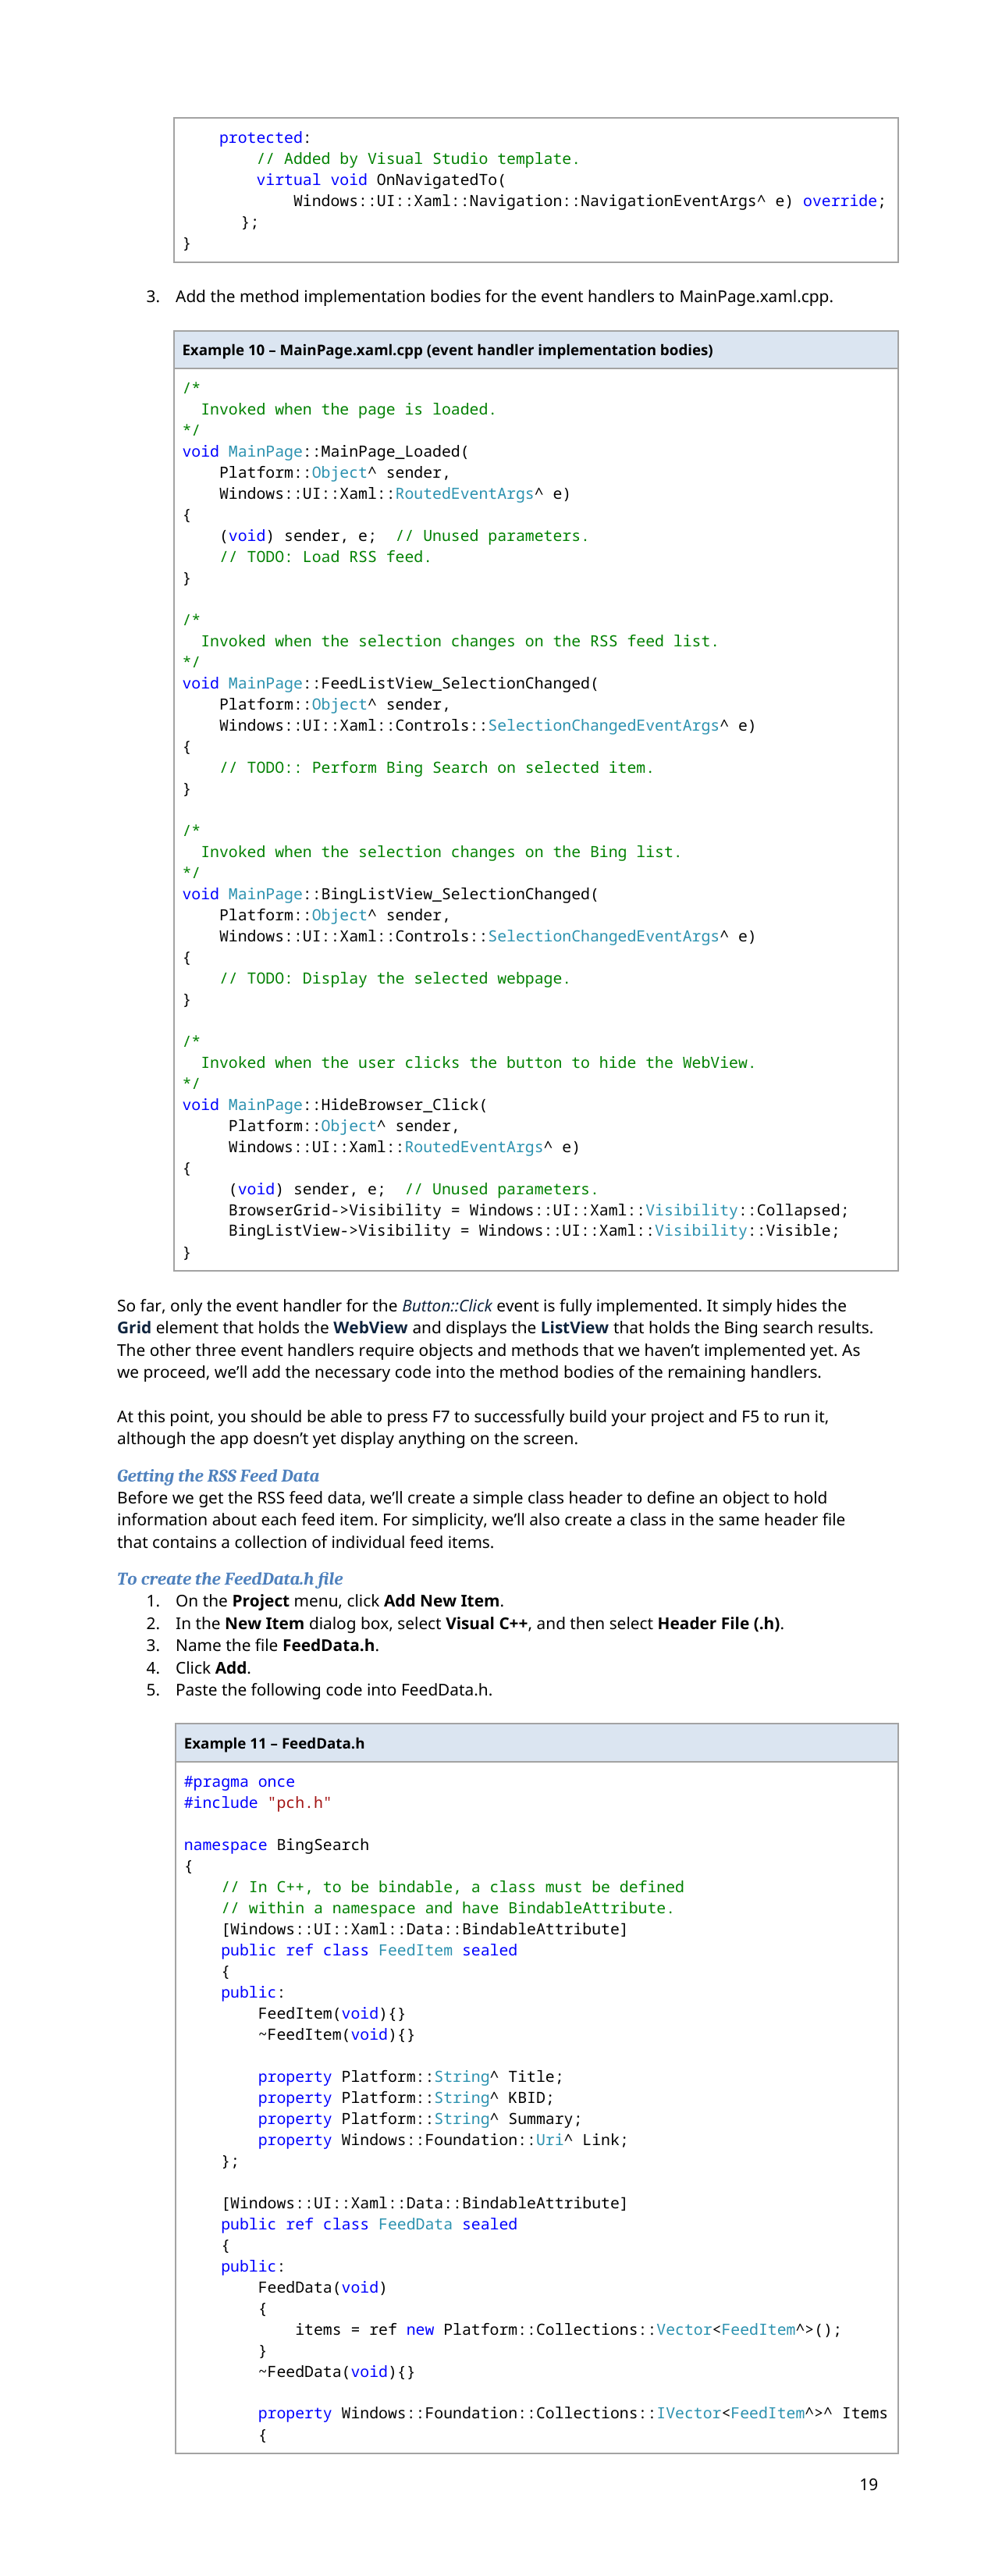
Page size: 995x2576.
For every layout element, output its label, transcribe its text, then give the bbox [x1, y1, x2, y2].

table_cell /* Invoked when the page is loaded. */ void MainPage::MainPage_Loaded( Platform::Object^ sender, Windows::UI::Xaml::RoutedEventArgs^ e) { (void) sender, e; // Unused parameters. // TODO: Load RSS feed. } /* Invoked when the selection changes on the RSS feed list. */ void MainPage::FeedListView_SelectionChanged( Platform::Object^ sender, Windows::UI::Xaml::Controls::SelectionChangedEventArgs^ e) { // TODO:: Perform Bing Search on selected item. } /* Invoked when the selection changes on the Bing list. */ void MainPage::BingListView_SelectionChanged( Platform::Object^ sender, Windows::UI::Xaml::Controls::SelectionChangedEventArgs^ e) { // TODO: Display the selected webpage. } /* Invoked when the user clicks the button to hide the WebView. */ void MainPage::HideBrowser_Click( Platform::Object^ sender, Windows::UI::Xaml::RoutedEventArgs^ e) { (void) sender, e; // Unused parameters. BrowserGrid->Visibility = Windows::UI::Xaml::Visibility::Collapsed; BingListView->Visibility = Windows::UI::Xaml::Visibility::Visible; } [175, 369, 897, 1270]
subtitle To create the FeedData.h file [117, 1569, 878, 1590]
list Click Add. [146, 1656, 878, 1678]
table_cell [175, 119, 897, 262]
text So far, only the event handler for the Button::Click event is fully implemented. It simply hides the Grid element that holds the WebView and displays the ListView that holds the Bing search results. The other three event handlers require objects and methods that we haven’t implemented yet. As we proceed, we’ll add the necessary code into the method bodies of the remaining handlers. [117, 1294, 878, 1383]
text Before we get the RSS feed data, we’ll create a simple class header to define an object to hold information about each feed item. For simplicity, we’ll also create a class in the same header file that contains a collection of individual feed items. [117, 1486, 878, 1553]
list Name the file FeedData.h. [146, 1634, 878, 1656]
list On the Project menu, click Add New Item. [146, 1590, 878, 1612]
list Add the method implementation bodies for the event handlers to MainPage.xaml.cpp. [146, 286, 878, 308]
list Paste the following code into FeedData.h. [146, 1678, 878, 1701]
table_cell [176, 1763, 897, 2453]
table_header Example 10 – MainPage.xaml.cpp (event handler implementation bodies) [175, 332, 897, 368]
table_header Example 11 – FeedData.h [176, 1724, 897, 1761]
text At this point, you should be able to press F7 to successfully build your project and F5 to run it, although the app doesn’t yet display anything on the screen. [117, 1405, 878, 1450]
subtitle Getting the RSS Feed Data [117, 1466, 878, 1486]
list In the New Item dialog box, select Visual C++, and then select Header File (.h). [146, 1612, 878, 1634]
